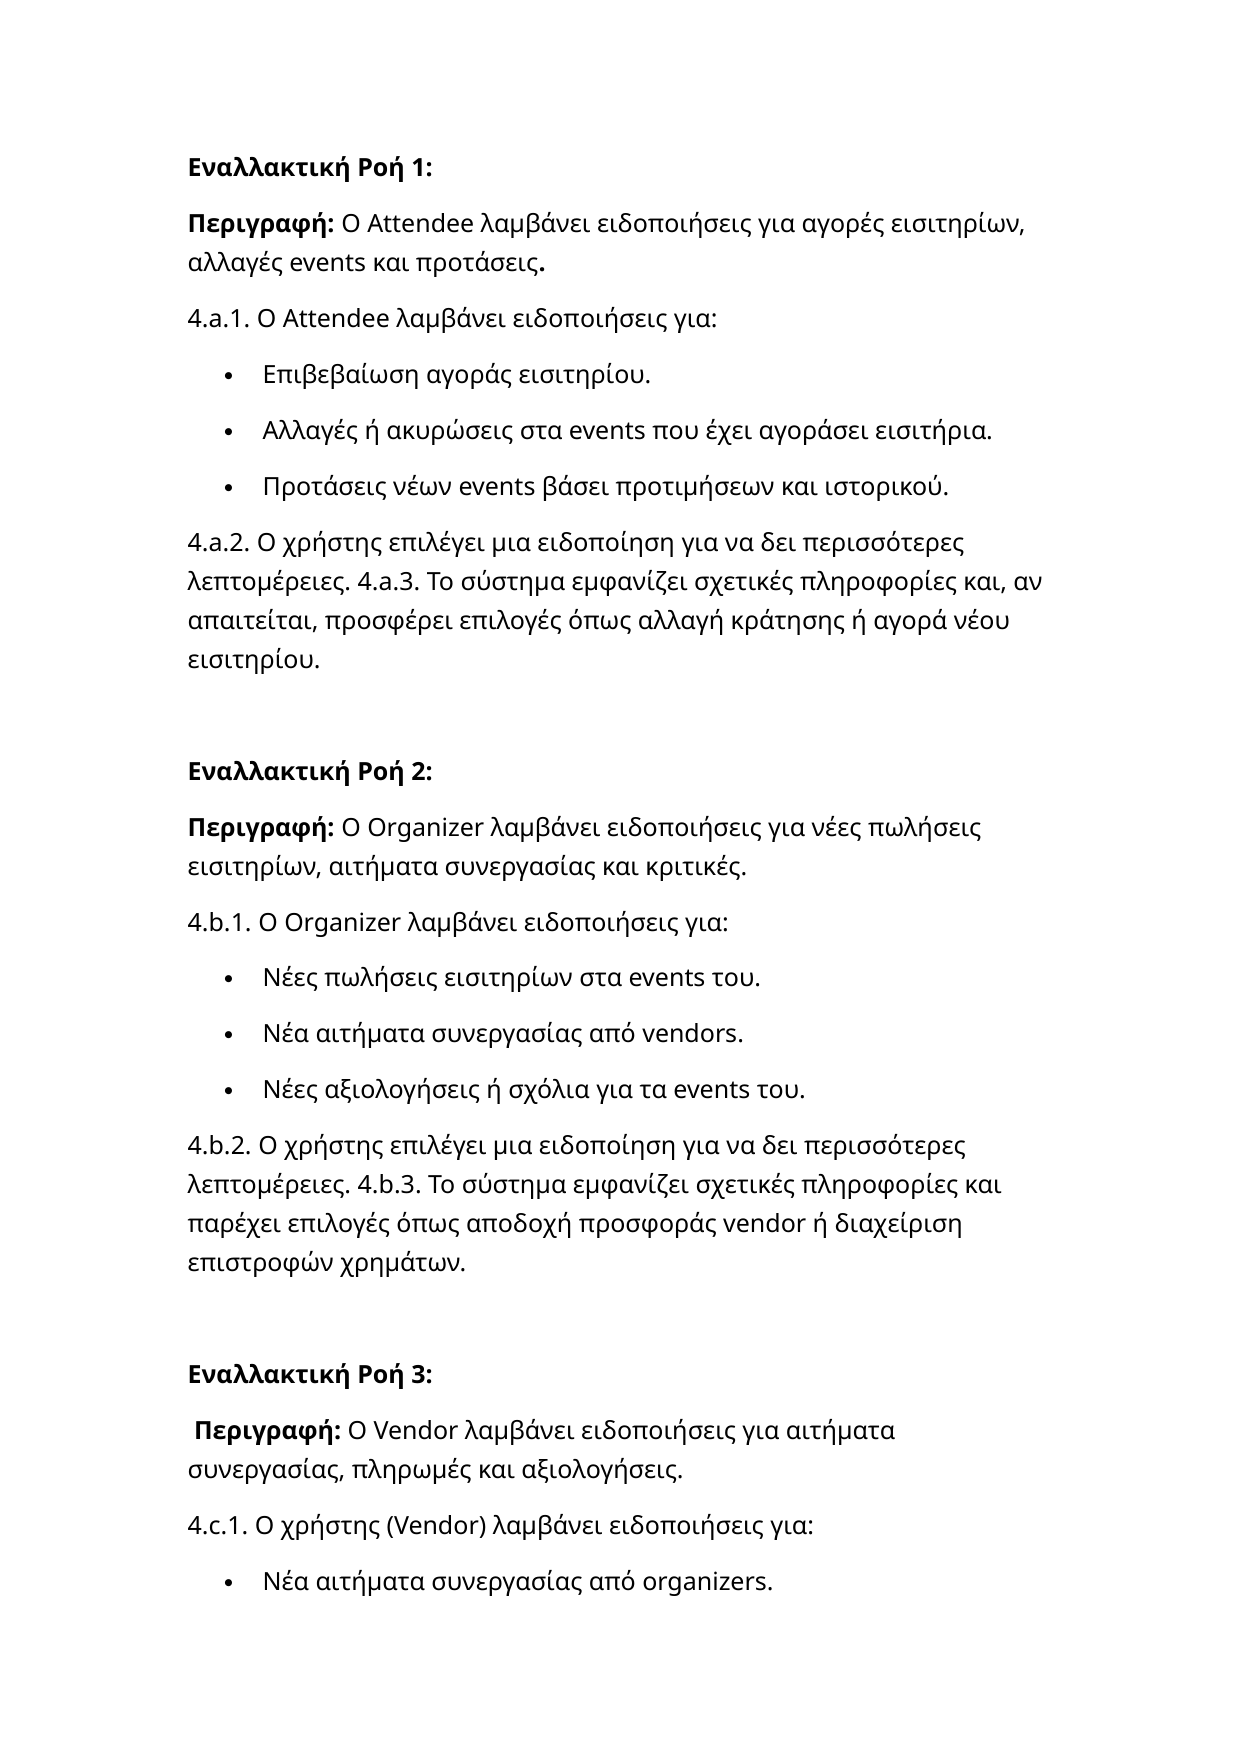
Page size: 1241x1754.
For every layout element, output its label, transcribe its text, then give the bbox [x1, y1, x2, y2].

list Νέες αξιολογήσεις ή σχόλια για τα events του. [225, 1072, 1053, 1106]
list Νέα αιτήματα συνεργασίας από organizers. [225, 1563, 1053, 1597]
text Περιγραφή: Ο Attendee λαμβάνει ειδοποιήσεις για αγορές εισιτηρίων, αλλαγές events και προτάσεις. [187, 206, 1053, 279]
text Εναλλακτική Ροή 3: [187, 1357, 1053, 1391]
text 4.b.2. Ο χρήστης επιλέγει μια ειδοποίηση για να δει περισσότερες λεπτομέρειες. 4.b.3. Το σύστημα εμφανίζει σχετικές πληροφορίες και παρέχει επιλογές όπως αποδοχή προσφοράς vendor ή διαχείριση επιστροφών χρημάτων. [187, 1127, 1053, 1279]
text Εναλλακτική Ροή 1: [187, 150, 1053, 184]
text 4.c.1. Ο χρήστης (Vendor) λαμβάνει ειδοποιήσεις για: [187, 1507, 1053, 1542]
text 4.b.1. Ο Organizer λαμβάνει ειδοποιήσεις για: [187, 904, 1053, 938]
text 4.a.2. Ο χρήστης επιλέγει μια ειδοποίηση για να δει περισσότερες λεπτομέρειες. 4.a.3. Το σύστημα εμφανίζει σχετικές πληροφορίες και, αν απαιτείται, προσφέρει επιλογές όπως αλλαγή κράτησης ή αγορά νέου εισιτηρίου. [187, 524, 1053, 676]
list Αλλαγές ή ακυρώσεις στα events που έχει αγοράσει εισιτήρια. [225, 412, 1053, 447]
text Περιγραφή: Ο Organizer λαμβάνει ειδοποιήσεις για νέες πωλήσεις εισιτηρίων, αιτήματα συνεργασίας και κριτικές. [187, 809, 1053, 882]
list Νέα αιτήματα συνεργασίας από vendors. [225, 1016, 1053, 1050]
text Εναλλακτική Ροή 2: [187, 753, 1053, 787]
list Νέες πωλήσεις εισιτηρίων στα events του. [225, 960, 1053, 994]
text 4.a.1. Ο Attendee λαμβάνει ειδοποιήσεις για: [187, 301, 1053, 335]
list Προτάσεις νέων events βάσει προτιμήσεων και ιστορικού. [225, 468, 1053, 502]
list Επιβεβαίωση αγοράς εισιτηρίου. [225, 357, 1053, 391]
text Περιγραφή: Ο Vendor λαμβάνει ειδοποιήσεις για αιτήματα συνεργασίας, πληρωμές και αξιολογήσεις. [187, 1412, 1053, 1486]
